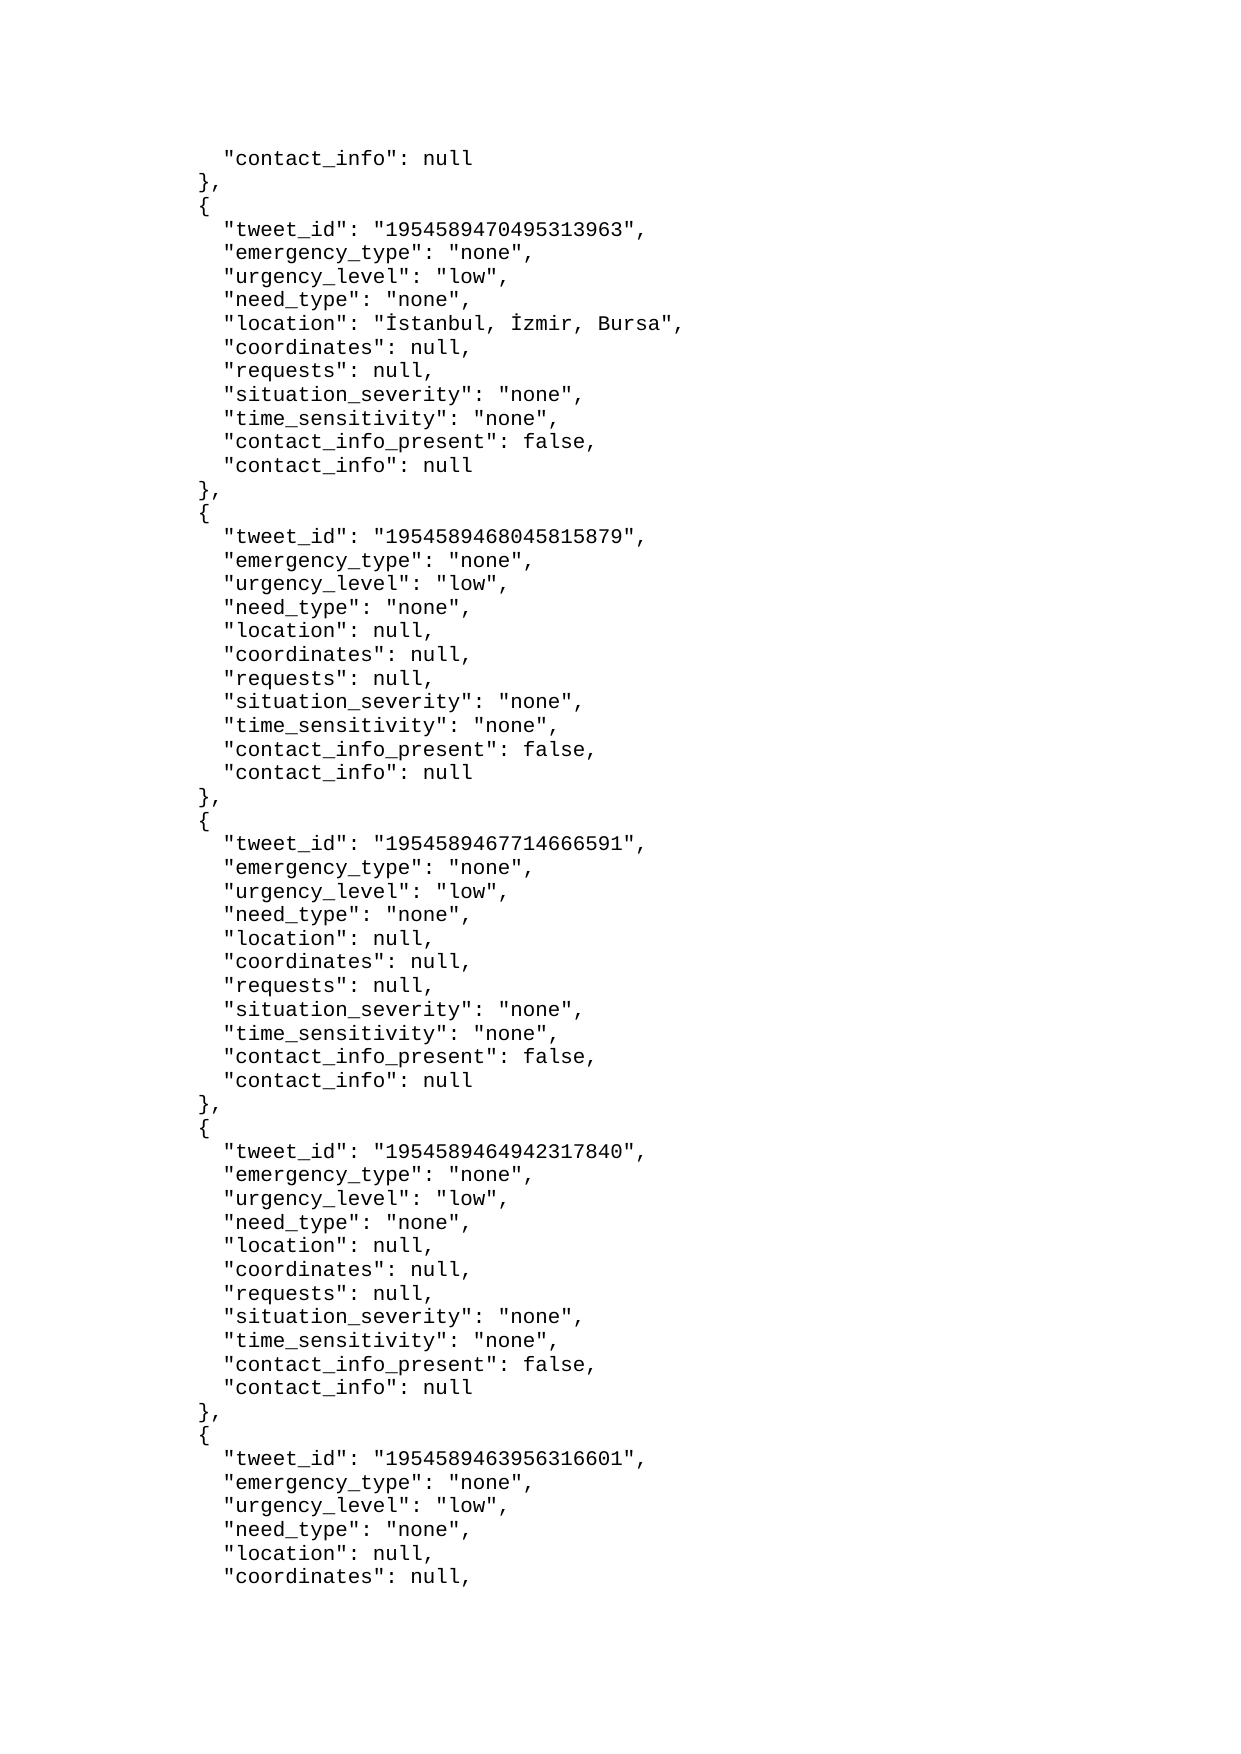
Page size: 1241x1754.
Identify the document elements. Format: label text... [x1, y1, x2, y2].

text "tweet_id": "1954589470495313963", [148, 218, 1093, 242]
text "emergency_type": "none", [148, 549, 1093, 573]
text "need_type": "none", [148, 597, 1093, 621]
text "coordinates": null, [148, 644, 1093, 668]
text "tweet_id": "1954589463956316601", [148, 1448, 1093, 1472]
text "emergency_type": "none", [148, 1472, 1093, 1495]
text "situation_severity": "none", [148, 691, 1093, 715]
text "contact_info_present": false, [148, 1046, 1093, 1070]
text "situation_severity": "none", [148, 384, 1093, 408]
text "location": null, [148, 1543, 1093, 1566]
text "time_sensitivity": "none", [148, 715, 1093, 739]
text "emergency_type": "none", [148, 242, 1093, 266]
text "contact_info_present": false, [148, 431, 1093, 455]
text "contact_info": null [148, 1377, 1093, 1401]
text "coordinates": null, [148, 952, 1093, 975]
text "contact_info_present": false, [148, 739, 1093, 762]
text }, [148, 1401, 1093, 1424]
text "coordinates": null, [148, 1566, 1093, 1590]
text { [148, 502, 1093, 526]
text "tweet_id": "1954589464942317840", [148, 1141, 1093, 1164]
text "tweet_id": "1954589467714666591", [148, 833, 1093, 857]
text "situation_severity": "none", [148, 1306, 1093, 1330]
text "location": null, [148, 1235, 1093, 1259]
text "time_sensitivity": "none", [148, 408, 1093, 431]
text "contact_info": null [148, 762, 1093, 786]
text "tweet_id": "1954589468045815879", [148, 526, 1093, 549]
text "urgency_level": "low", [148, 266, 1093, 289]
text "emergency_type": "none", [148, 857, 1093, 881]
text "urgency_level": "low", [148, 1188, 1093, 1212]
text "need_type": "none", [148, 1519, 1093, 1543]
text "need_type": "none", [148, 1212, 1093, 1235]
text "coordinates": null, [148, 337, 1093, 360]
text "contact_info_present": false, [148, 1353, 1093, 1377]
text "requests": null, [148, 668, 1093, 691]
text { [148, 810, 1093, 833]
text "need_type": "none", [148, 904, 1093, 928]
text "location": null, [148, 928, 1093, 952]
text { [148, 1117, 1093, 1141]
text "situation_severity": "none", [148, 999, 1093, 1022]
text "time_sensitivity": "none", [148, 1330, 1093, 1353]
text }, [148, 171, 1093, 195]
text "requests": null, [148, 360, 1093, 384]
text "location": null, [148, 621, 1093, 644]
text "contact_info": null [148, 148, 1093, 171]
text { [148, 1424, 1093, 1448]
text { [148, 195, 1093, 218]
text }, [148, 1093, 1093, 1117]
text "urgency_level": "low", [148, 881, 1093, 904]
text "requests": null, [148, 975, 1093, 999]
text "need_type": "none", [148, 289, 1093, 313]
text "time_sensitivity": "none", [148, 1022, 1093, 1046]
text "coordinates": null, [148, 1259, 1093, 1283]
text "emergency_type": "none", [148, 1164, 1093, 1188]
text "location": "İstanbul, İzmir, Bursa", [148, 313, 1093, 337]
text }, [148, 786, 1093, 810]
text }, [148, 479, 1093, 502]
text "requests": null, [148, 1283, 1093, 1306]
text "contact_info": null [148, 455, 1093, 479]
text "contact_info": null [148, 1070, 1093, 1093]
text "urgency_level": "low", [148, 573, 1093, 597]
text "urgency_level": "low", [148, 1495, 1093, 1519]
